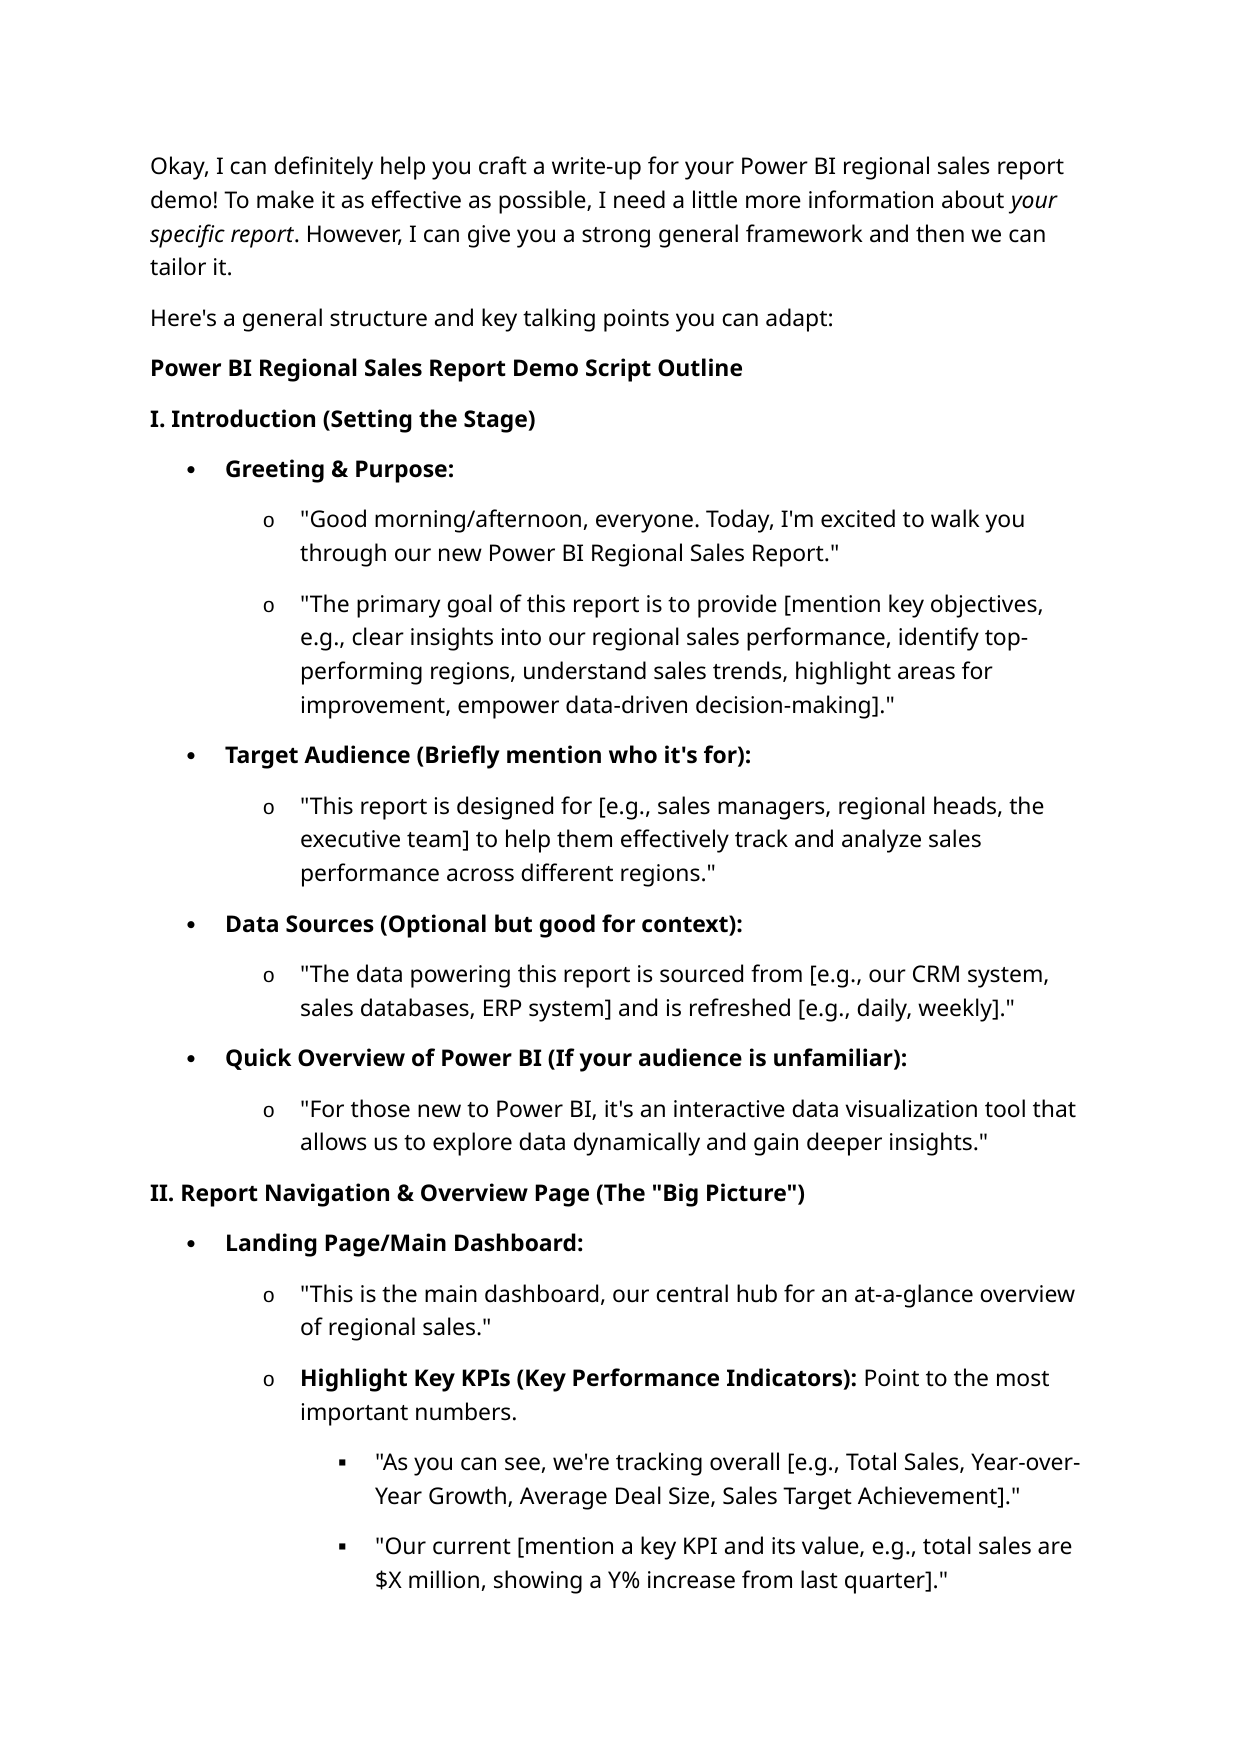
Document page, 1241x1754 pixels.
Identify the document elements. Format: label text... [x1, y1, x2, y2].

text I. Introduction (Setting the Stage) [150, 402, 1090, 434]
list "The primary goal of this report is to provide [mention key objectives, e.g., clear insights into our regional sales performance, identify top-performing regions, understand sales trends, highlight areas for improvement, empower data-driven decision-making]." [262, 587, 1090, 720]
list "Good morning/afternoon, everyone. Today, I'm excited to walk you through our new Power BI Regional Sales Report." [262, 503, 1090, 568]
text Power BI Regional Sales Report Demo Script Outline [150, 352, 1090, 383]
text II. Report Navigation & Overview Page (The "Big Picture") [150, 1177, 1090, 1208]
list "The data powering this report is sourced from [e.g., our CRM system, sales databases, ERP system] and is refreshed [e.g., daily, weekly]." [262, 958, 1090, 1023]
list Data Sources (Optional but good for context): [187, 907, 1090, 939]
list Highlight Key KPIs (Key Performance Indicators): Point to the most important numbers. [262, 1362, 1090, 1427]
list "Our current [mention a key KPI and its value, e.g., total sales are $X million, showing a Y% increase from last quarter]." [337, 1530, 1090, 1595]
list "For those new to Power BI, it's an interactive data visualization tool that allows us to explore data dynamically and gain deeper insights." [262, 1092, 1090, 1157]
list Landing Page/Main Dashboard: [187, 1227, 1090, 1258]
text Here's a general structure and key talking points you can adapt: [150, 302, 1090, 333]
list "As you can see, we're tracking overall [e.g., Total Sales, Year-over-Year Growth, Average Deal Size, Sales Target Achievement]." [337, 1446, 1090, 1511]
list Target Audience (Briefly mention who it's for): [187, 739, 1090, 770]
list "This report is designed for [e.g., sales managers, regional heads, the executive team] to help them effectively track and analyze sales performance across different regions." [262, 789, 1090, 888]
text Okay, I can definitely help you craft a write-up for your Power BI regional sales report demo! To make it as effective as possible, I need a little more information about your specific report. However, I can give you a strong general framework and then we can tailor it. [150, 150, 1090, 282]
list Quick Overview of Power BI (If your audience is unfamiliar): [187, 1042, 1090, 1073]
list "This is the main dashboard, our central hub for an at-a-glance overview of regional sales." [262, 1277, 1090, 1342]
list Greeting & Purpose: [187, 453, 1090, 484]
